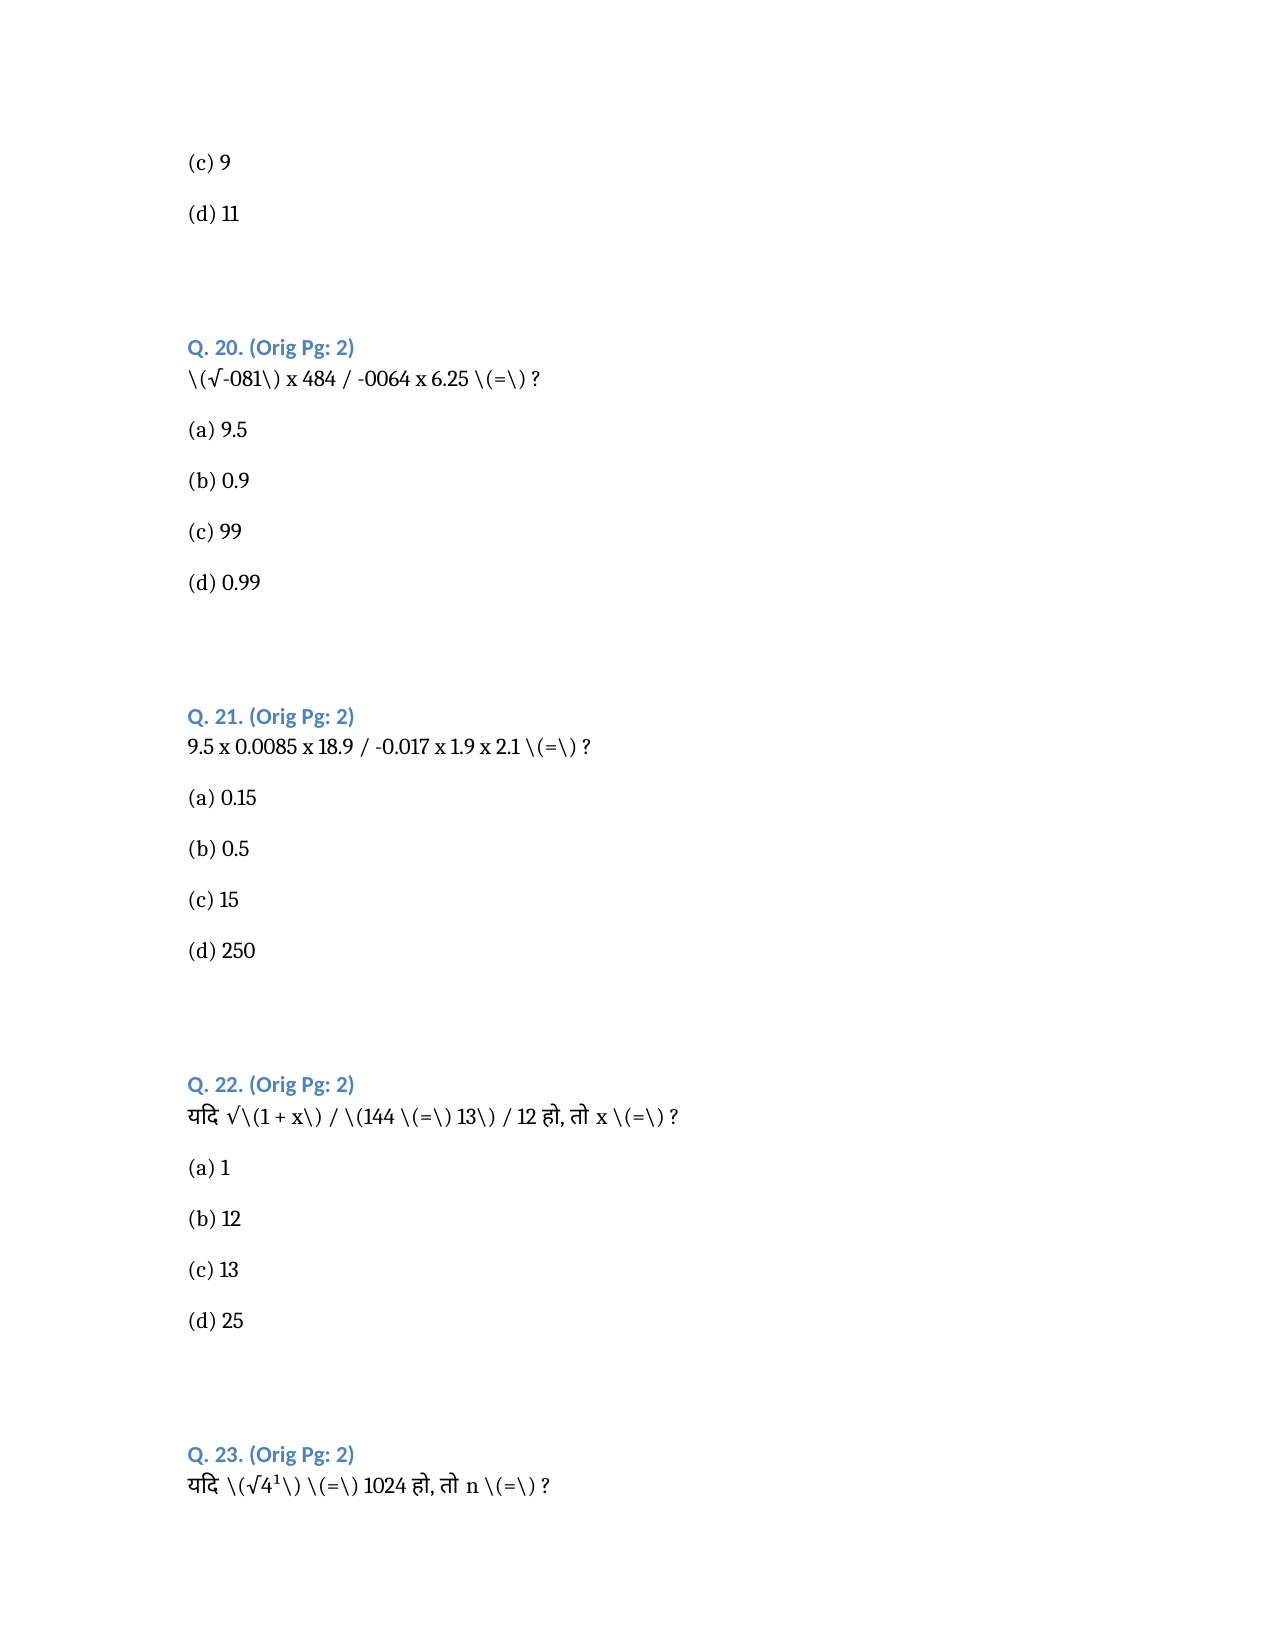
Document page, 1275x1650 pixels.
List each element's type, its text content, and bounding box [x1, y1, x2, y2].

text (c) 13 [187, 1257, 1087, 1283]
text (c) 15 [187, 887, 1087, 914]
text (b) 12 [187, 1206, 1087, 1232]
subtitle Q. 21. (Orig Pg: 2) [187, 702, 1087, 730]
text (d) 250 [187, 938, 1087, 965]
text \(√-081\) x 484 / -0064 x 6.25 \(=\) ? [187, 366, 1087, 392]
text (d) 25 [187, 1308, 1087, 1334]
text (a) 0.15 [187, 785, 1087, 812]
text (b) 0.5 [187, 836, 1087, 863]
text (a) 9.5 [187, 417, 1087, 443]
subtitle Q. 22. (Orig Pg: 2) [187, 1071, 1087, 1099]
text (b) 0.9 [187, 468, 1087, 494]
subtitle Q. 23. (Orig Pg: 2) [187, 1440, 1087, 1468]
text (d) 11 [187, 201, 1087, 227]
text (a) 1 [187, 1154, 1087, 1181]
text (c) 9 [187, 150, 1087, 176]
text यदि \(√4¹\) \(=\) 1024 हो, तो n \(=\) ? [187, 1472, 1087, 1499]
text (d) 0.99 [187, 570, 1087, 596]
text यदि √\(1 + x\) / \(144 \(=\) 13\) / 12 हो, तो x \(=\) ? [187, 1103, 1087, 1130]
text 9.5 x 0.0085 x 18.9 / -0.017 x 1.9 x 2.1 \(=\) ? [187, 734, 1087, 761]
subtitle Q. 20. (Orig Pg: 2) [187, 333, 1087, 361]
text (c) 99 [187, 519, 1087, 545]
